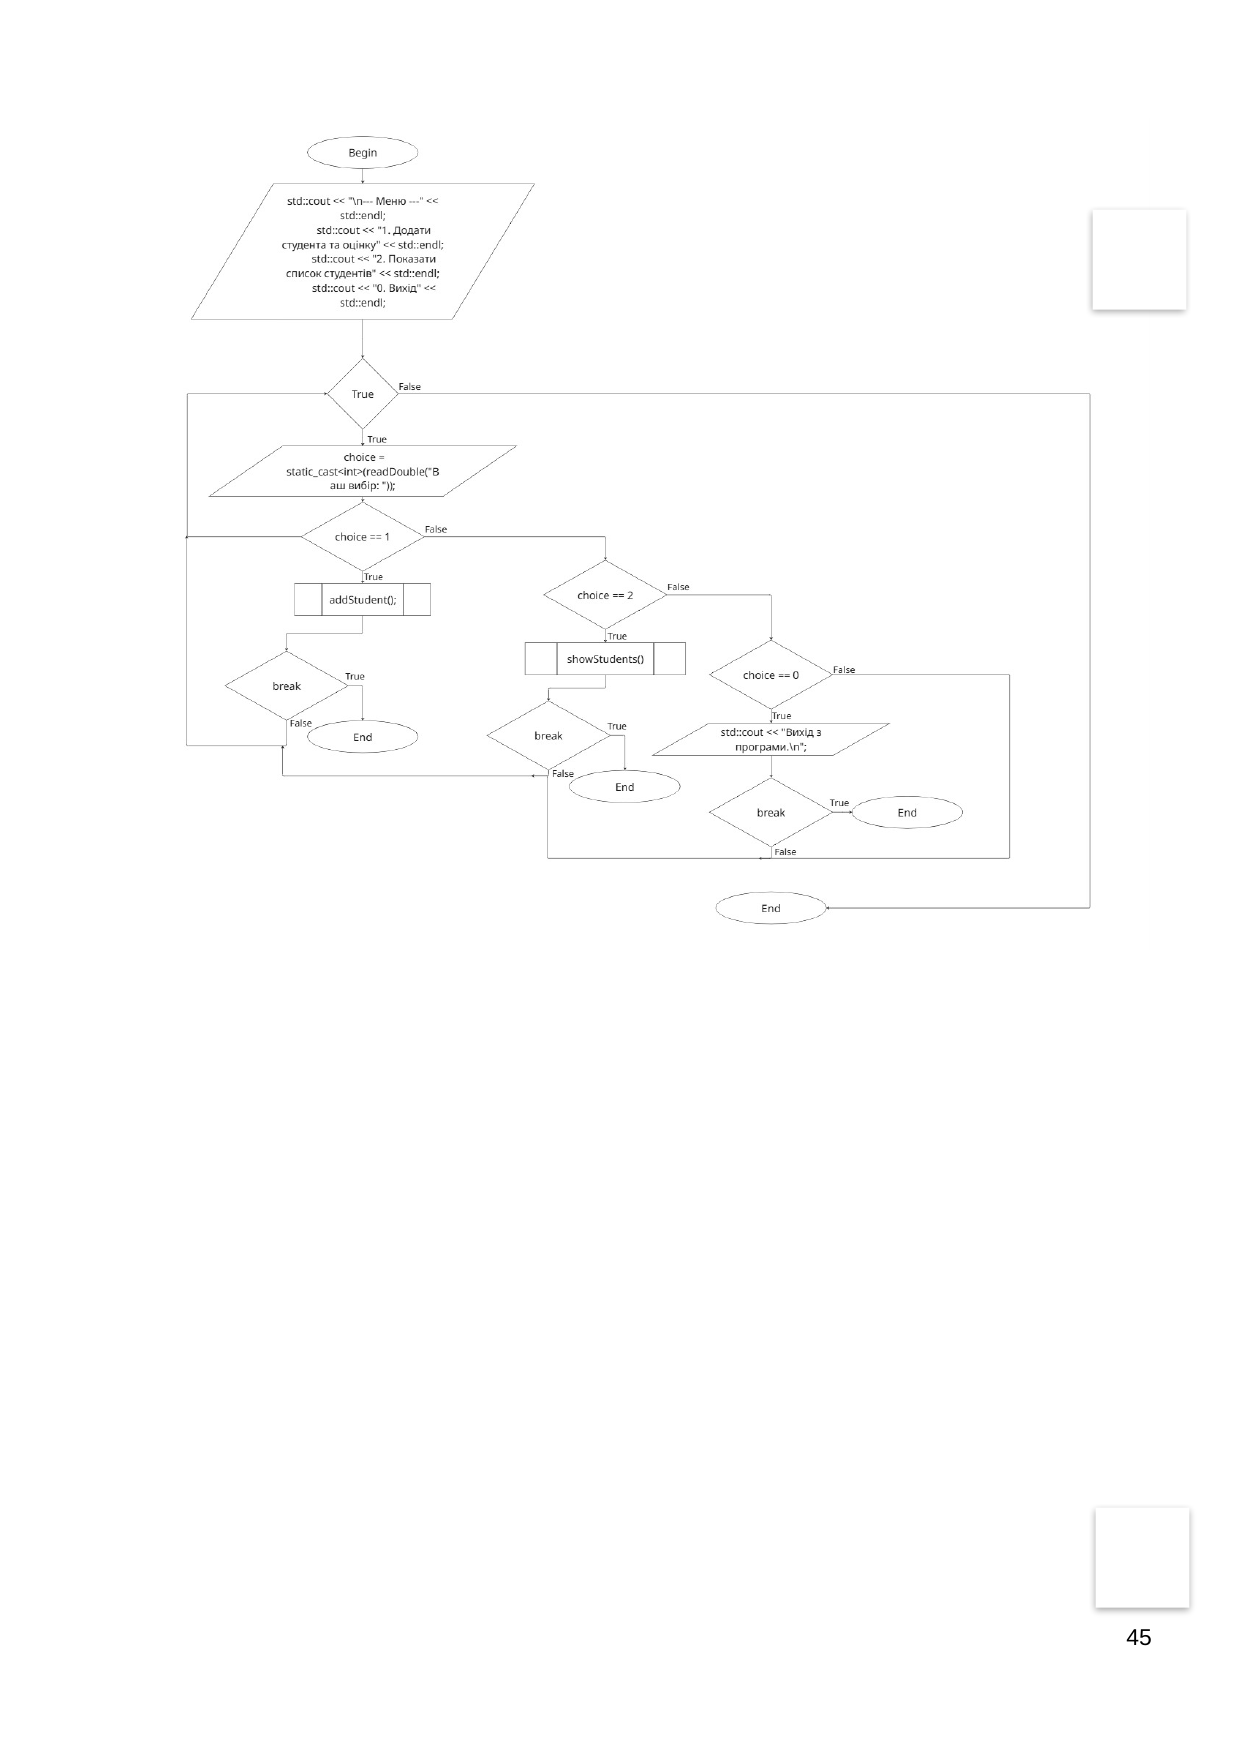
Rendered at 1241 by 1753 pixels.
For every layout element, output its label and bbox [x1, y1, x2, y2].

picture [148, 118, 1152, 950]
